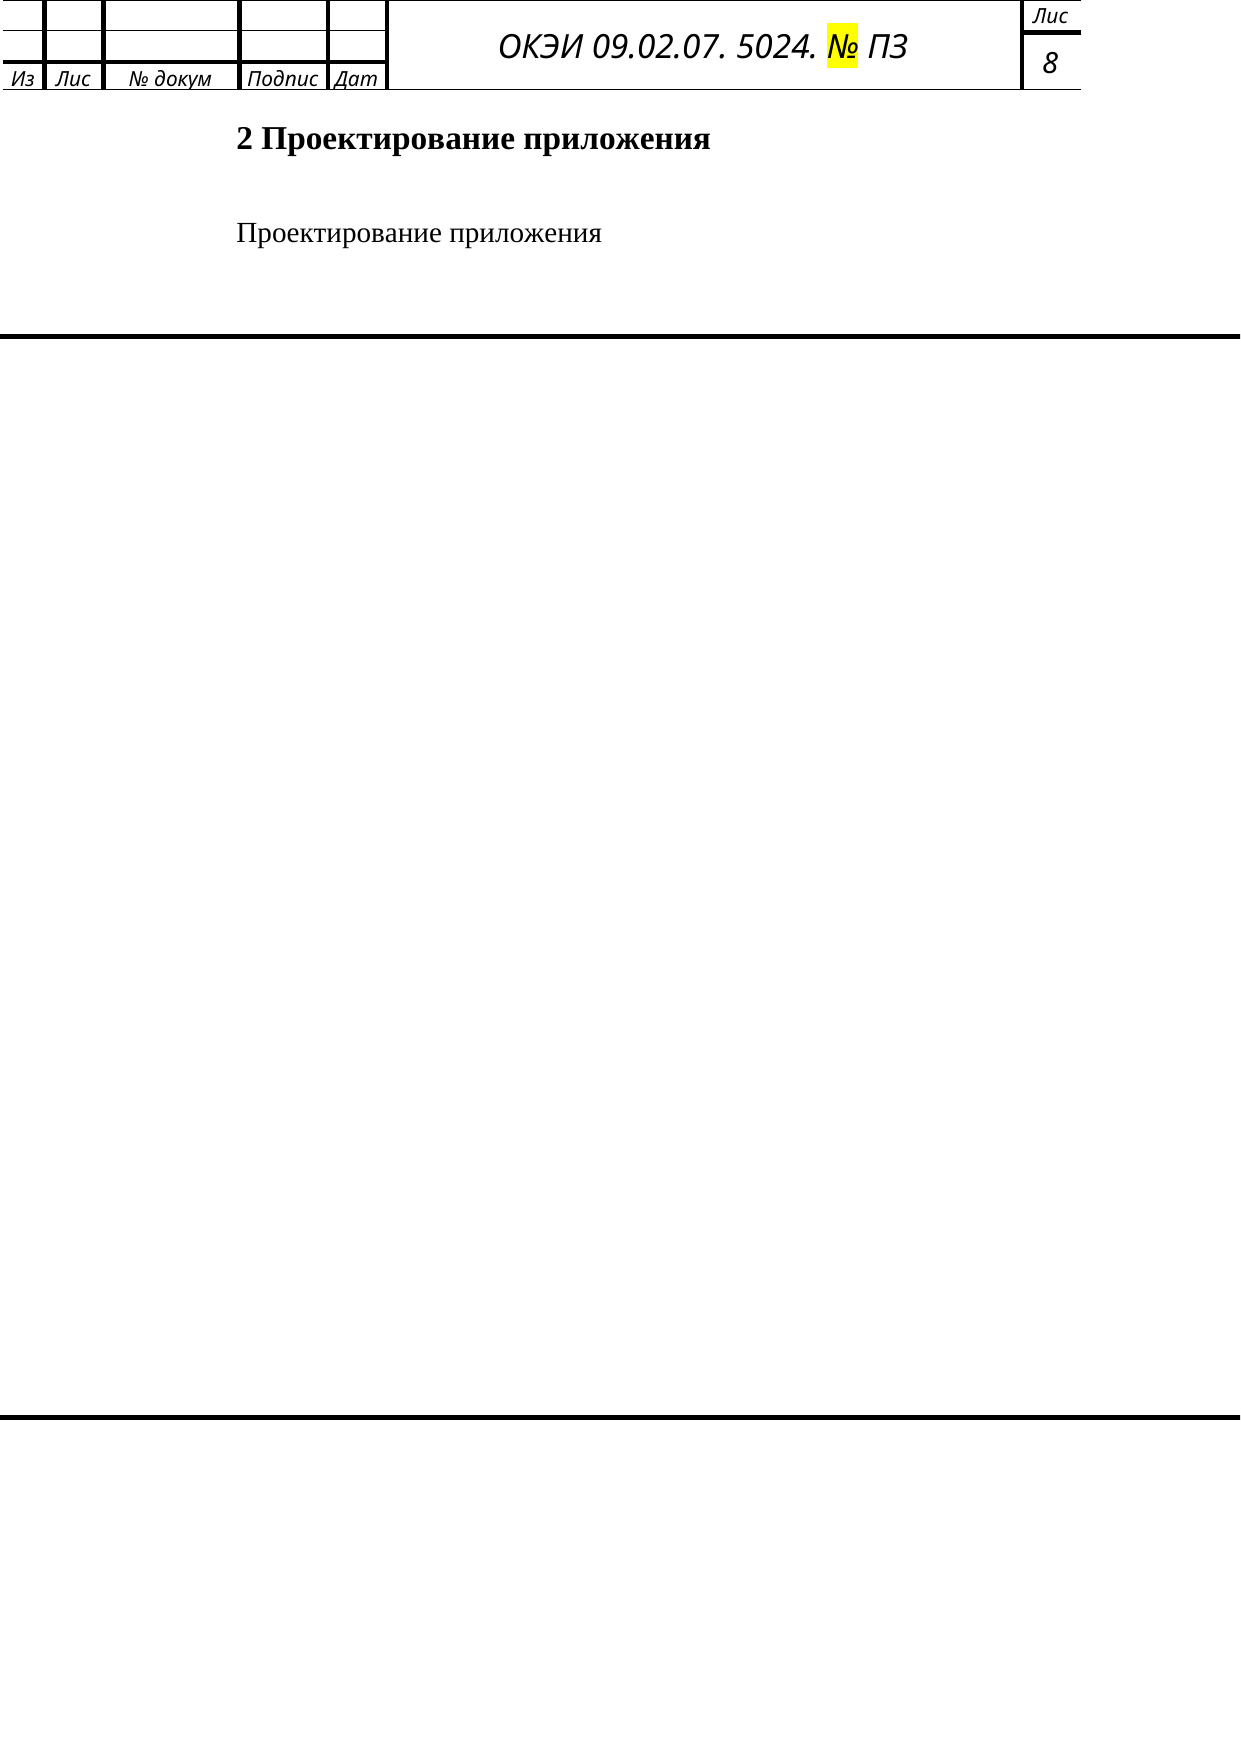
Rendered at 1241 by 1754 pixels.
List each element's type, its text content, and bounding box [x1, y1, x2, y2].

subtitle 2 Проектирование приложения [148, 118, 1181, 156]
text Проектирование приложения [148, 216, 1181, 249]
